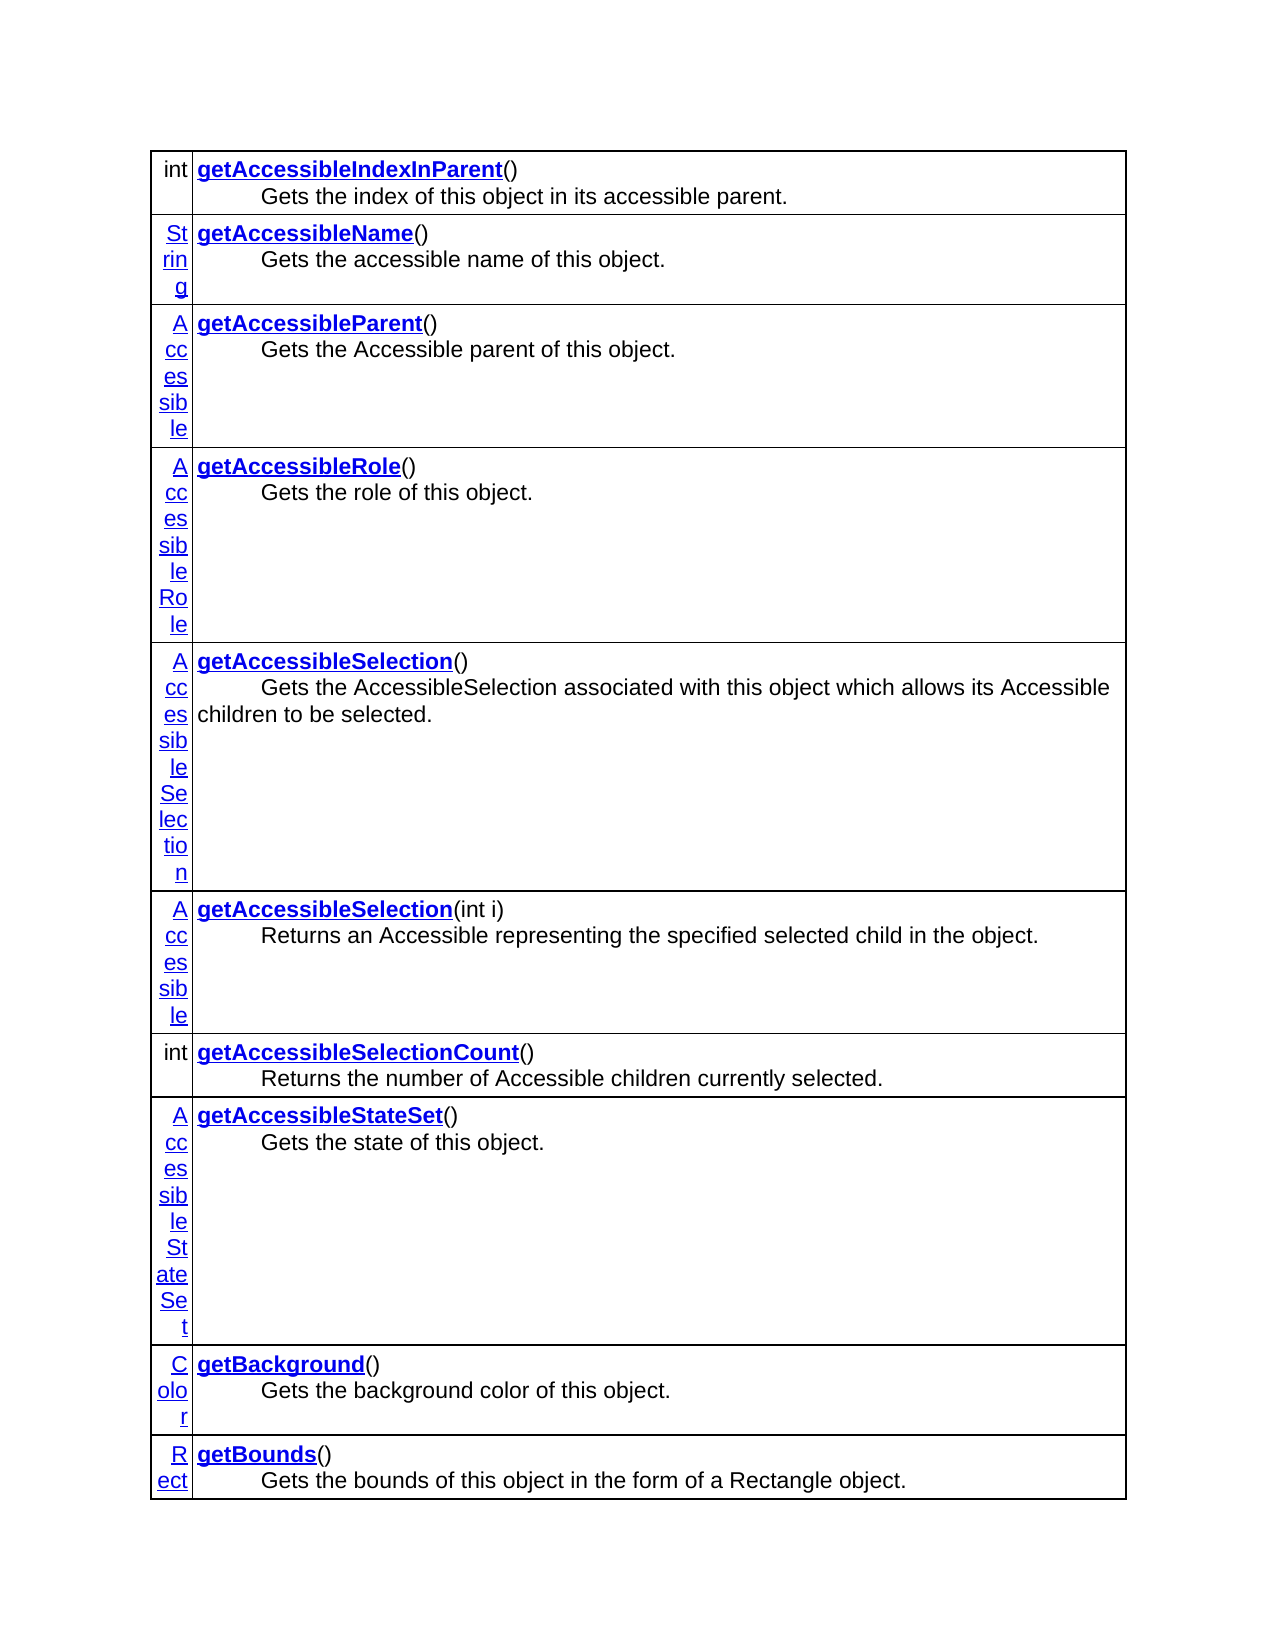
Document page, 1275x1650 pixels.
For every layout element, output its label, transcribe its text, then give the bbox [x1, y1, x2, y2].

table_cell int [152, 152, 192, 214]
table_cell AccessibleStateSet [152, 1098, 192, 1344]
table_cell Accessible [152, 305, 192, 446]
table_cell getAccessibleStateSet() Gets the state of this object. [193, 1098, 1125, 1344]
table_cell Color [152, 1346, 192, 1434]
table_cell getAccessibleSelection() Gets the AccessibleSelection associated with this object which allows its Accessible children to be selected. [193, 643, 1125, 890]
table_cell getAccessibleSelection(int i) Returns an Accessible representing the specified selected child in the object. [193, 892, 1125, 1033]
table_cell getBackground() Gets the background color of this object. [193, 1346, 1125, 1434]
table_cell AccessibleRole [152, 448, 192, 642]
table_cell Accessible [152, 892, 192, 1033]
table_cell getAccessibleSelectionCount() Returns the number of Accessible children currently selected. [193, 1034, 1125, 1096]
table_cell getAccessibleName() Gets the accessible name of this object. [193, 215, 1125, 304]
table_cell String [152, 215, 192, 304]
table_cell Rectangle [152, 1436, 192, 1498]
table_cell getAccessibleParent() Gets the Accessible parent of this object. [193, 305, 1125, 446]
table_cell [193, 1436, 1125, 1498]
table_cell AccessibleSelection [152, 643, 192, 890]
table_cell getAccessibleIndexInParent() Gets the index of this object in its accessible parent. [193, 152, 1125, 214]
table_cell int [152, 1034, 192, 1096]
table_cell getAccessibleRole() Gets the role of this object. [193, 448, 1125, 642]
